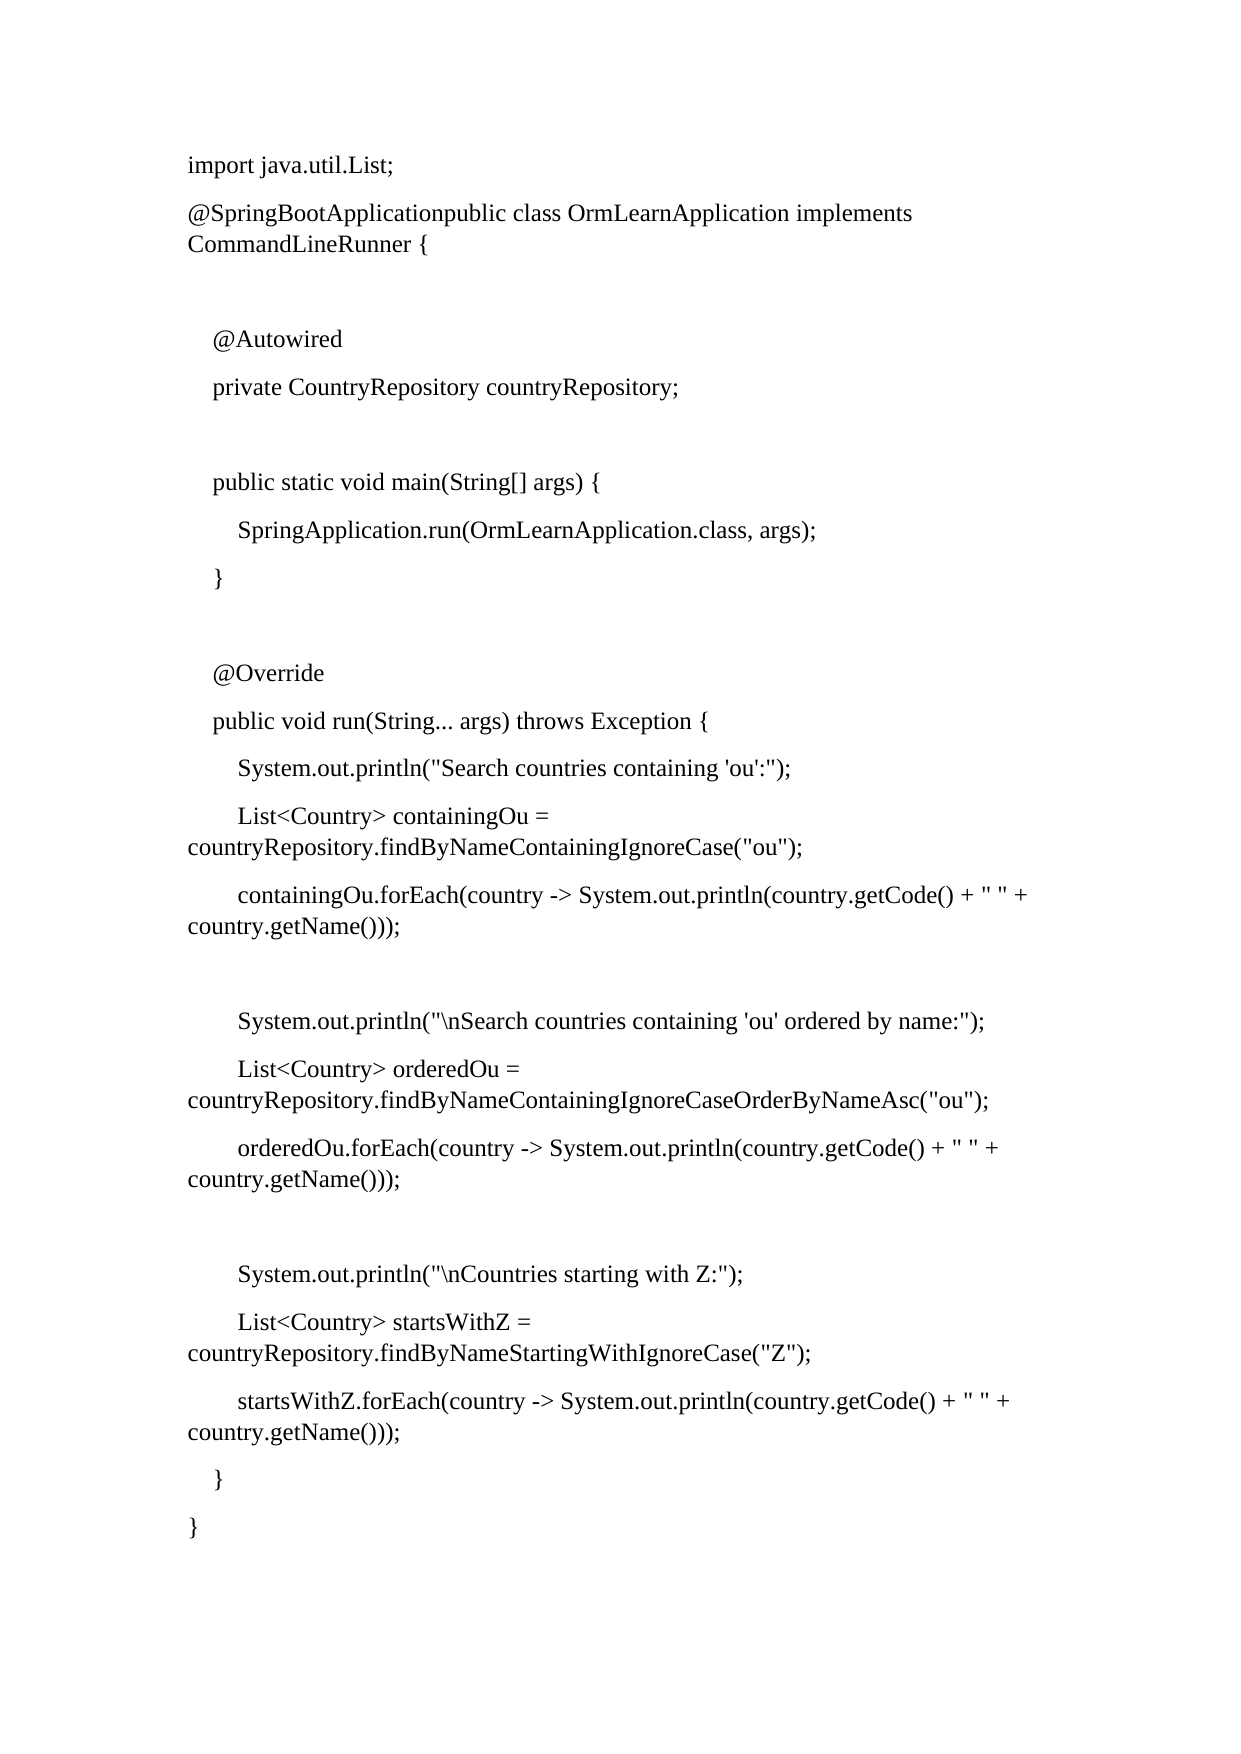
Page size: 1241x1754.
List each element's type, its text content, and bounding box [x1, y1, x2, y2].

text private CountryRepository countryRepository; [187, 372, 1053, 401]
text startsWithZ.forEach(country -> System.out.println(country.getCode() + " " + country.getName())); [187, 1386, 1053, 1446]
text containingOu.forEach(country -> System.out.println(country.getCode() + " " + country.getName())); [187, 880, 1053, 940]
text @Autowired [187, 324, 1053, 353]
text public static void main(String[] args) { [187, 467, 1053, 496]
text import java.util.List; [187, 150, 1053, 179]
text public void run(String... args) throws Exception { [187, 706, 1053, 734]
text List<Country> containingOu = countryRepository.findByNameContainingIgnoreCase("ou"); [187, 801, 1053, 861]
text System.out.println("\nCountries starting with Z:"); [187, 1259, 1053, 1288]
text List<Country> orderedOu = countryRepository.findByNameContainingIgnoreCaseOrderByNameAsc("ou"); [187, 1054, 1053, 1114]
text SpringApplication.run(OrmLearnApplication.class, args); [187, 515, 1053, 544]
text @SpringBootApplicationpublic class OrmLearnApplication implements CommandLineRunner { [187, 198, 1053, 257]
text orderedOu.forEach(country -> System.out.println(country.getCode() + " " + country.getName())); [187, 1133, 1053, 1193]
text } [187, 1464, 1053, 1493]
text System.out.println("\nSearch countries containing 'ou' ordered by name:"); [187, 1006, 1053, 1035]
text } [187, 563, 1053, 591]
text @Override [187, 658, 1053, 687]
text System.out.println("Search countries containing 'ou':"); [187, 753, 1053, 782]
text } [187, 1512, 1053, 1541]
text List<Country> startsWithZ = countryRepository.findByNameStartingWithIgnoreCase("Z"); [187, 1307, 1053, 1367]
